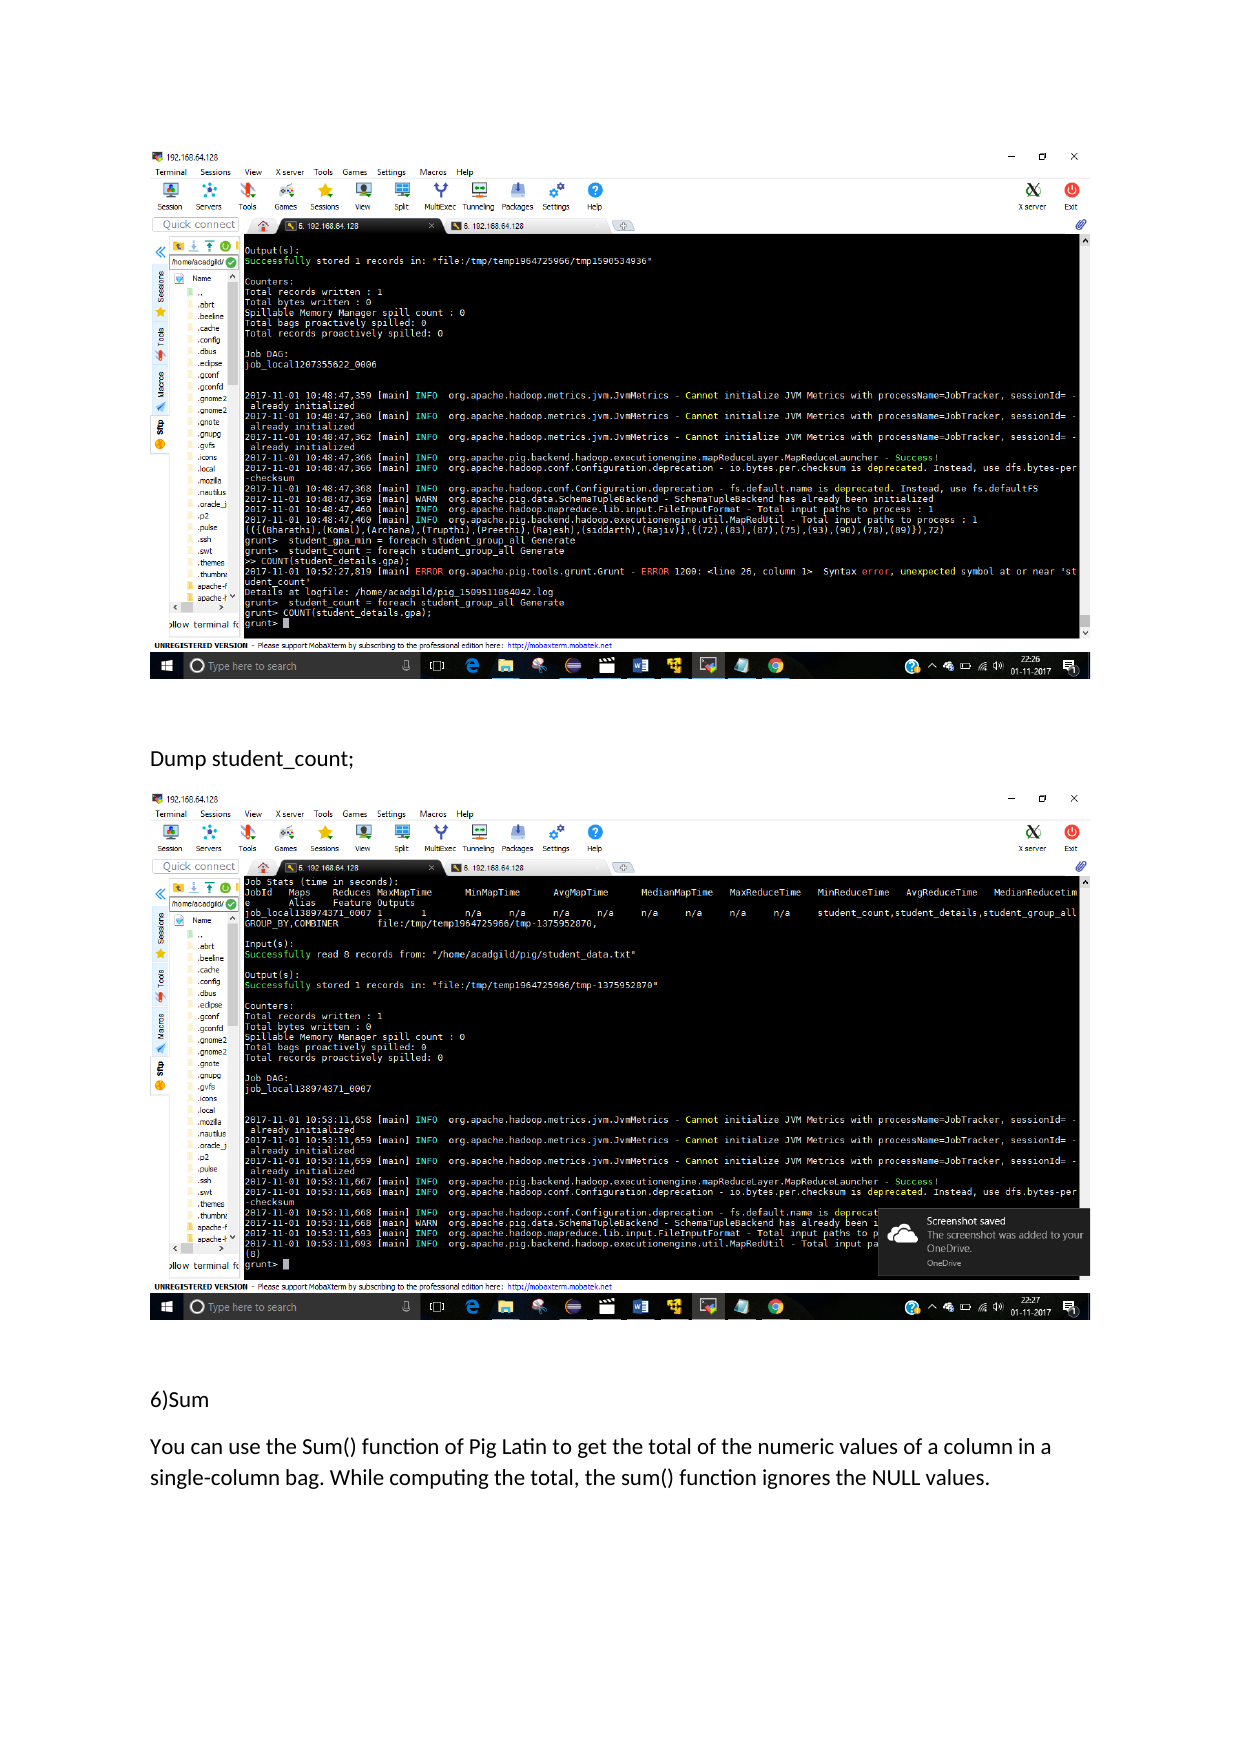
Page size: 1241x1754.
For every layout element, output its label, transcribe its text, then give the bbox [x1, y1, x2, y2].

text Dump student_count; [150, 744, 1090, 772]
picture [150, 150, 1091, 679]
text 6)Sum [150, 1386, 1090, 1414]
text You can use the Sum() function of Pig Latin to get the total of the numeric values of a column in a single-column bag. While computing the total, the sum() function ignores the NULL values. [150, 1432, 1090, 1491]
picture [150, 791, 1091, 1320]
